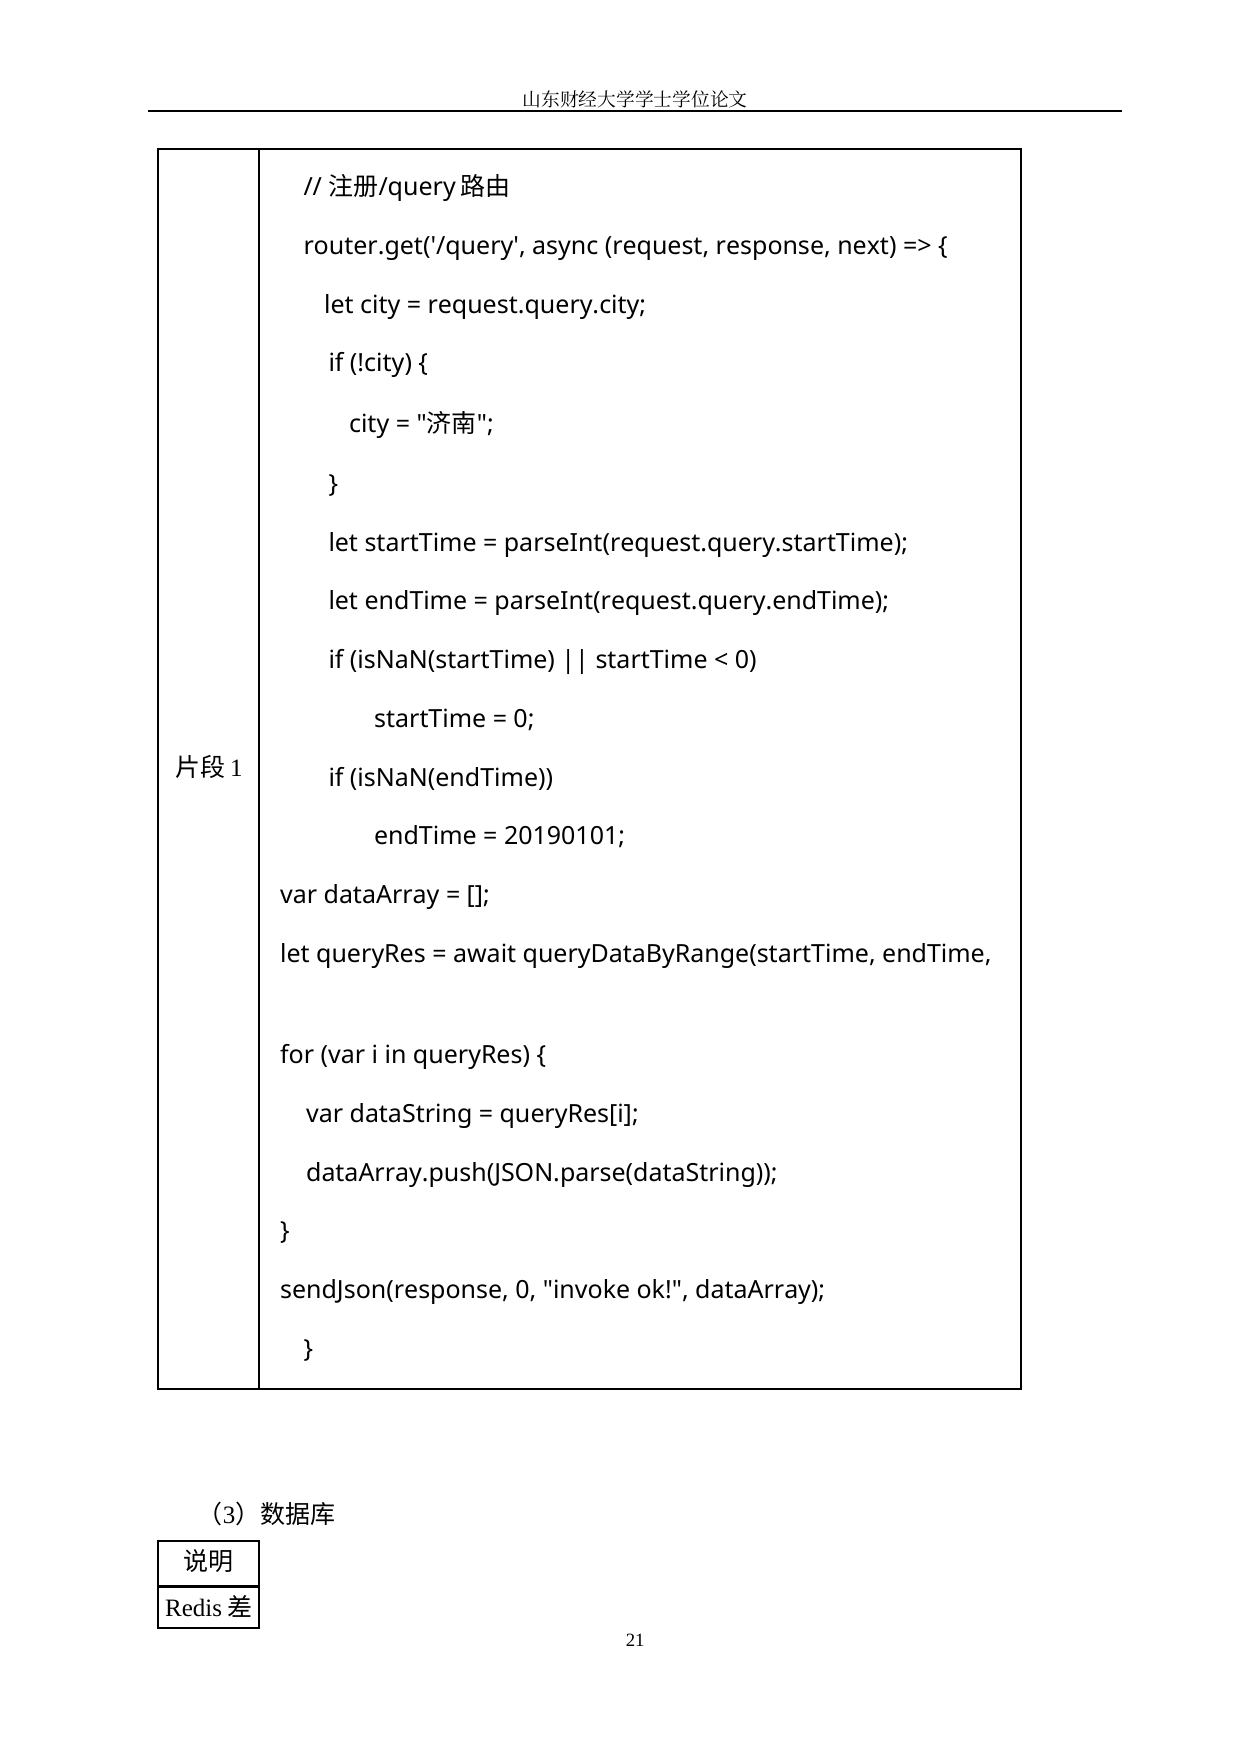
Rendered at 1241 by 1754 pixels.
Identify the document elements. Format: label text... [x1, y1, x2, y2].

table_cell // 注册/query路由 router.get('/query', async (request, response, next) => { let city = request.query.city; if (!city) { city = "济南"; } let startTime = parseInt(request.query.startTime); let endTime = parseInt(request.query.endTime); if (isNaN(startTime) || startTime < 0) startTime = 0; if (isNaN(endTime)) endTime = 20190101; var dataArray = []; let queryRes = await queryDataByRange(startTime, endTime, city) for (var i in queryRes) { var dataString = queryRes[i]; dataArray.push(JSON.parse(dataString)); } sendJson(response, 0, "invoke ok!", dataArray); } [260, 150, 1020, 1388]
table_header 说明 [159, 1542, 258, 1585]
text （3）数据库 [148, 1494, 1122, 1531]
table_cell 片段1 [159, 150, 258, 1388]
table_cell Redis差值查找算法 [159, 1588, 258, 1627]
